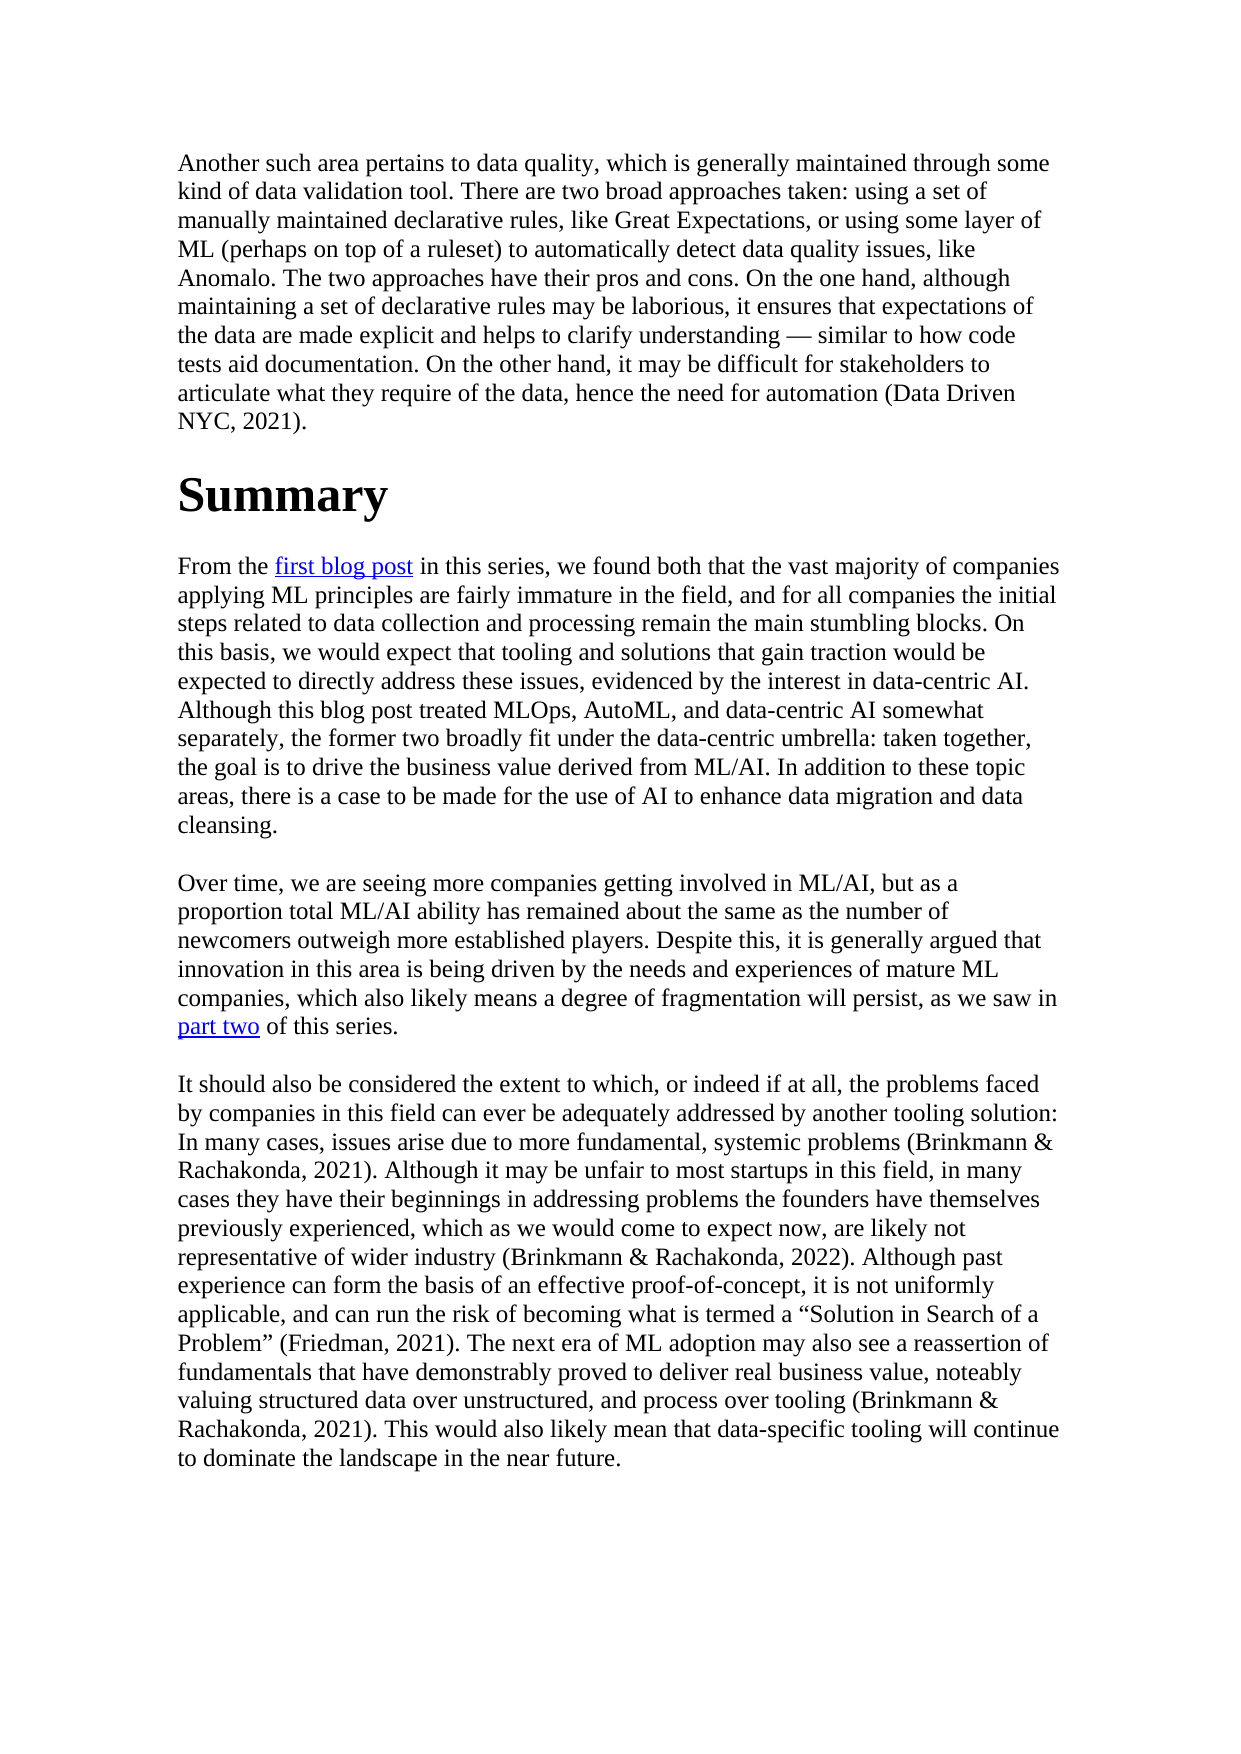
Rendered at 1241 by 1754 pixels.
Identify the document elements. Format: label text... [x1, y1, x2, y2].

text Over time, we are seeing more companies getting involved in ML/AI, but as a proportion total ML/AI ability has remained about the same as the number of newcomers outweigh more established players. Despite this, it is generally argued that innovation in this area is being driven by the needs and experiences of mature ML companies, which also likely means a degree of fragmentation will persist, as we saw in part two of this series. [177, 868, 1063, 1040]
text It should also be considered the extent to which, or indeed if at all, the problems faced by companies in this field can ever be adequately addressed by another tooling solution: In many cases, issues arise due to more fundamental, systemic problems (Brinkmann & Rachakonda, 2021). Although it may be unfair to most startups in this field, in many cases they have their beginnings in addressing problems the founders have themselves previously experienced, which as we would come to expect now, are likely not representative of wider industry (Brinkmann & Rachakonda, 2022). Although past experience can form the basis of an effective proof-of-concept, it is not uniformly applicable, and can run the risk of becoming what is termed a “Solution in Search of a Problem” (Friedman, 2021). The next era of ML adoption may also see a reassertion of fundamentals that have demonstrably proved to deliver real business value, noteably valuing structured data over unstructured, and process over tooling (Brinkmann & Rachakonda, 2021). This would also likely mean that data-specific tooling will continue to dominate the landscape in the near future. [177, 1069, 1063, 1472]
text From the first blog post in this series, we found both that the vast majority of companies applying ML principles are fairly immature in the field, and for all companies the initial steps related to data collection and processing remain the main stumbling blocks. On this basis, we would expect that tooling and solutions that gain traction would be expected to directly address these issues, evidenced by the interest in data-centric AI. Although this blog post treated MLOps, AutoML, and data-centric AI somewhat separately, the former two broadly fit under the data-centric umbrella: taken together, the goal is to drive the business value derived from ML/AI. In addition to these topic areas, there is a case to be made for the use of AI to enhance data migration and data cleansing. [177, 551, 1063, 838]
text Another such area pertains to data quality, which is generally maintained through some kind of data validation tool. There are two broad approaches taken: using a set of manually maintained declarative rules, like Great Expectations, or using some layer of ML (perhaps on top of a ruleset) to automatically detect data quality issues, like Anomalo. The two approaches have their pros and cons. On the one hand, although maintaining a set of declarative rules may be laborious, it ensures that expectations of the data are made explicit and helps to clarify understanding — similar to how code tests aid documentation. On the other hand, it may be difficult for stakeholders to articulate what they require of the data, hence the need for automation (Data Driven NYC, 2021). [177, 148, 1063, 435]
text Summary [177, 464, 1063, 522]
